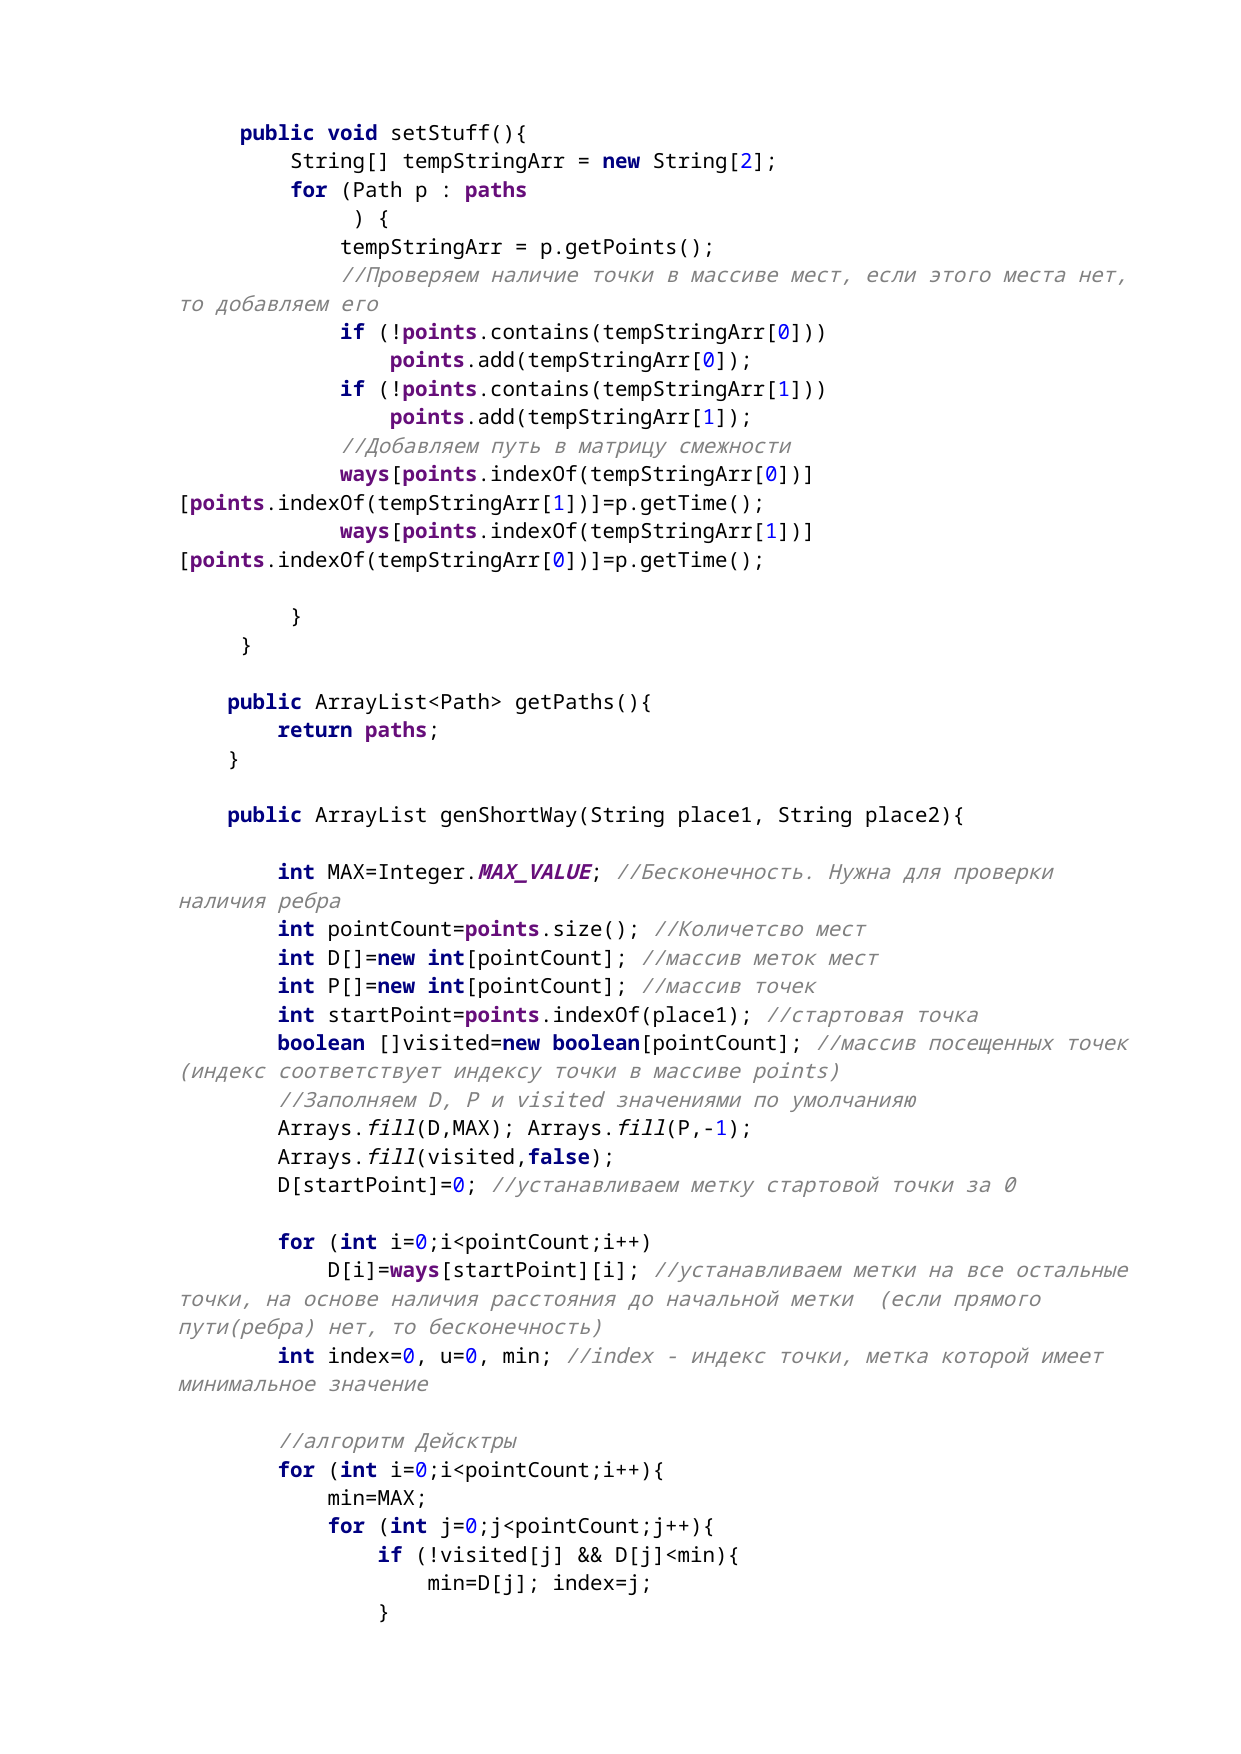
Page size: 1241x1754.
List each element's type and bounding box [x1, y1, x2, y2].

text [177, 118, 1152, 1625]
